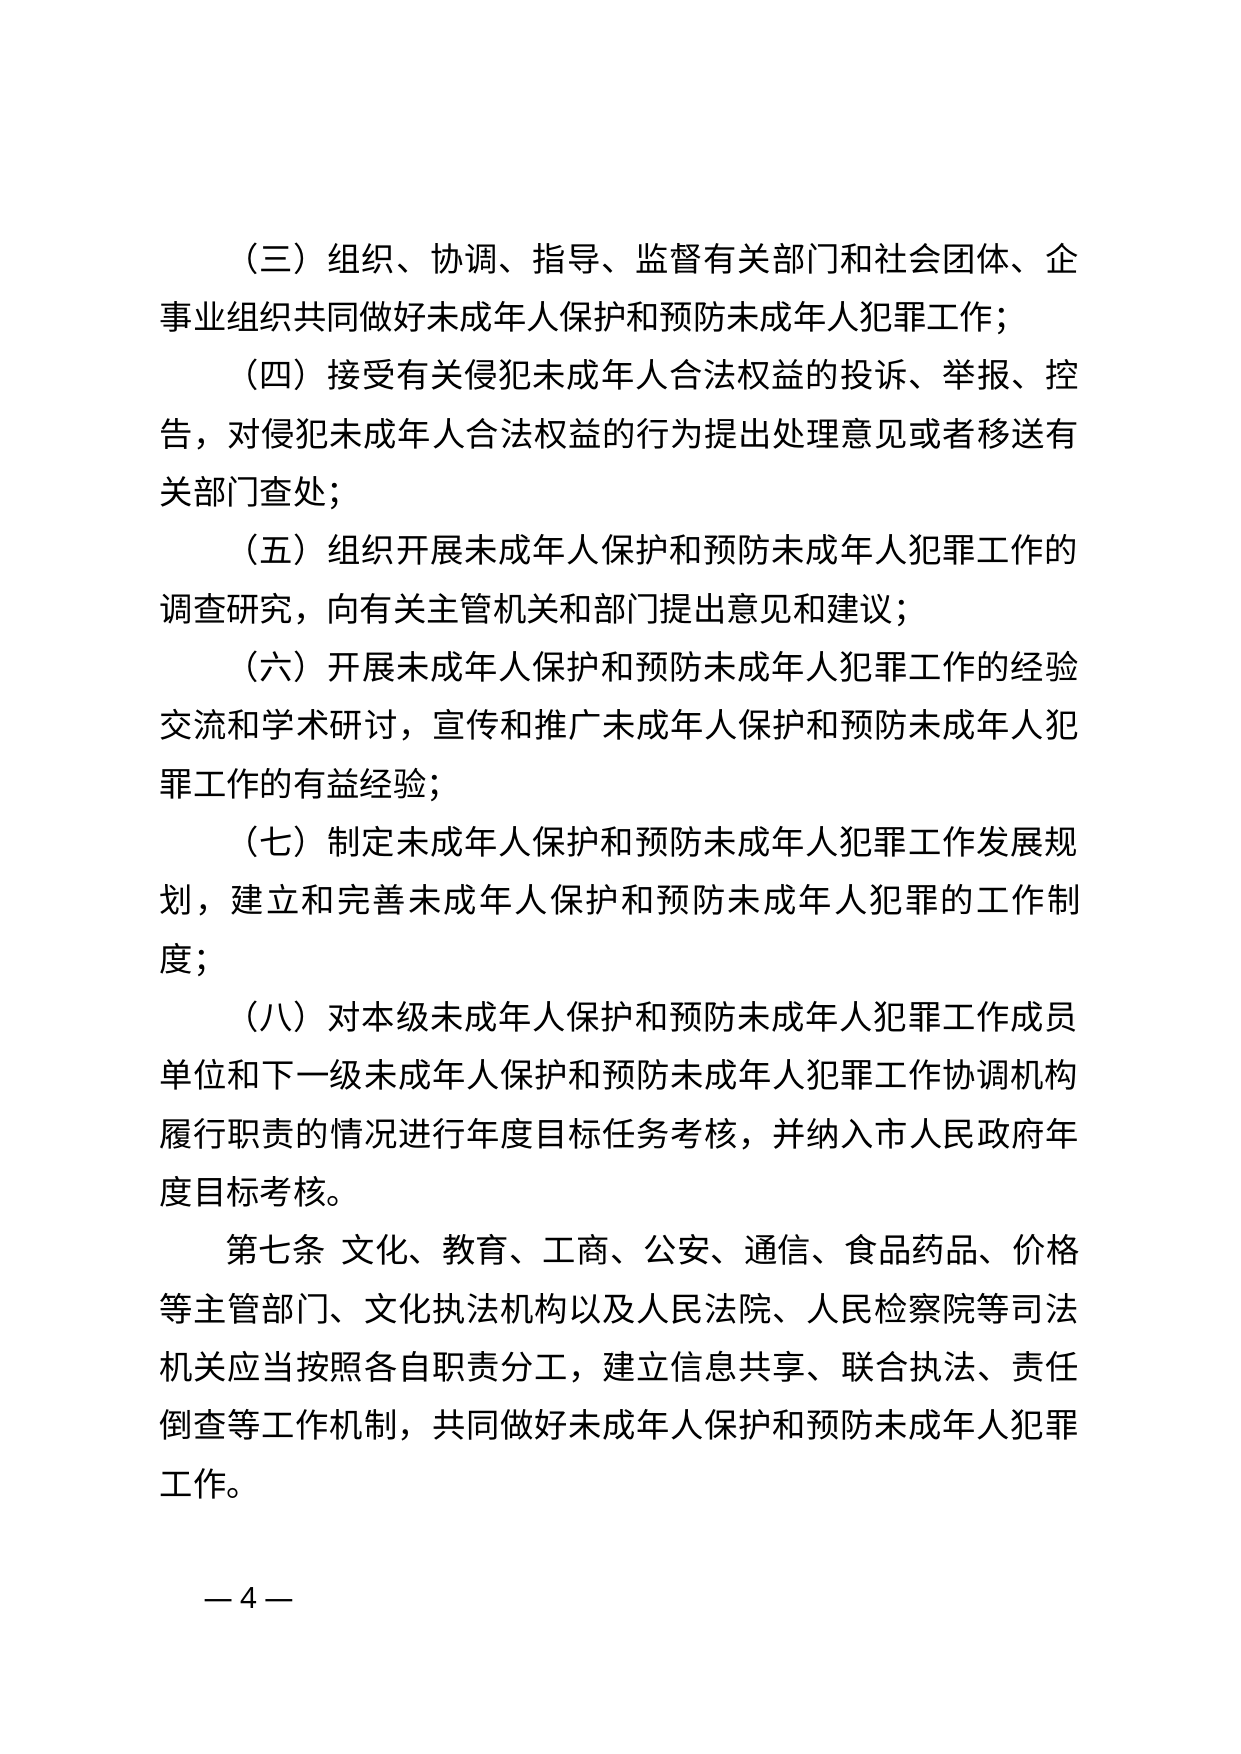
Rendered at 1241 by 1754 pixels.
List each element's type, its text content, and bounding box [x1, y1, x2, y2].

text （八）对本级未成年人保护和预防未成年人犯罪工作成员单位和下一级未成年人保护和预防未成年人犯罪工作协调机构履行职责的情况进行年度目标任务考核，并纳入市人民政府年度目标考核。 [159, 983, 1081, 1216]
text （五）组织开展未成年人保护和预防未成年人犯罪工作的调查研究，向有关主管机关和部门提出意见和建议； [159, 516, 1081, 633]
text 第七条 文化、教育、工商、公安、通信、食品药品、价格等主管部门、文化执法机构以及人民法院、人民检察院等司法机关应当按照各自职责分工，建立信息共享、联合执法、责任倒查等工作机制，共同做好未成年人保护和预防未成年人犯罪工作。 [159, 1216, 1081, 1508]
text （七）制定未成年人保护和预防未成年人犯罪工作发展规划，建立和完善未成年人保护和预防未成年人犯罪的工作制度； [159, 808, 1081, 983]
text （四）接受有关侵犯未成年人合法权益的投诉、举报、控告，对侵犯未成年人合法权益的行为提出处理意见或者移送有关部门查处； [159, 341, 1081, 516]
text （三）组织、协调、指导、监督有关部门和社会团体、企事业组织共同做好未成年人保护和预防未成年人犯罪工作； [159, 224, 1081, 341]
text （六）开展未成年人保护和预防未成年人犯罪工作的经验交流和学术研讨，宣传和推广未成年人保护和预防未成年人犯罪工作的有益经验； [159, 633, 1081, 808]
